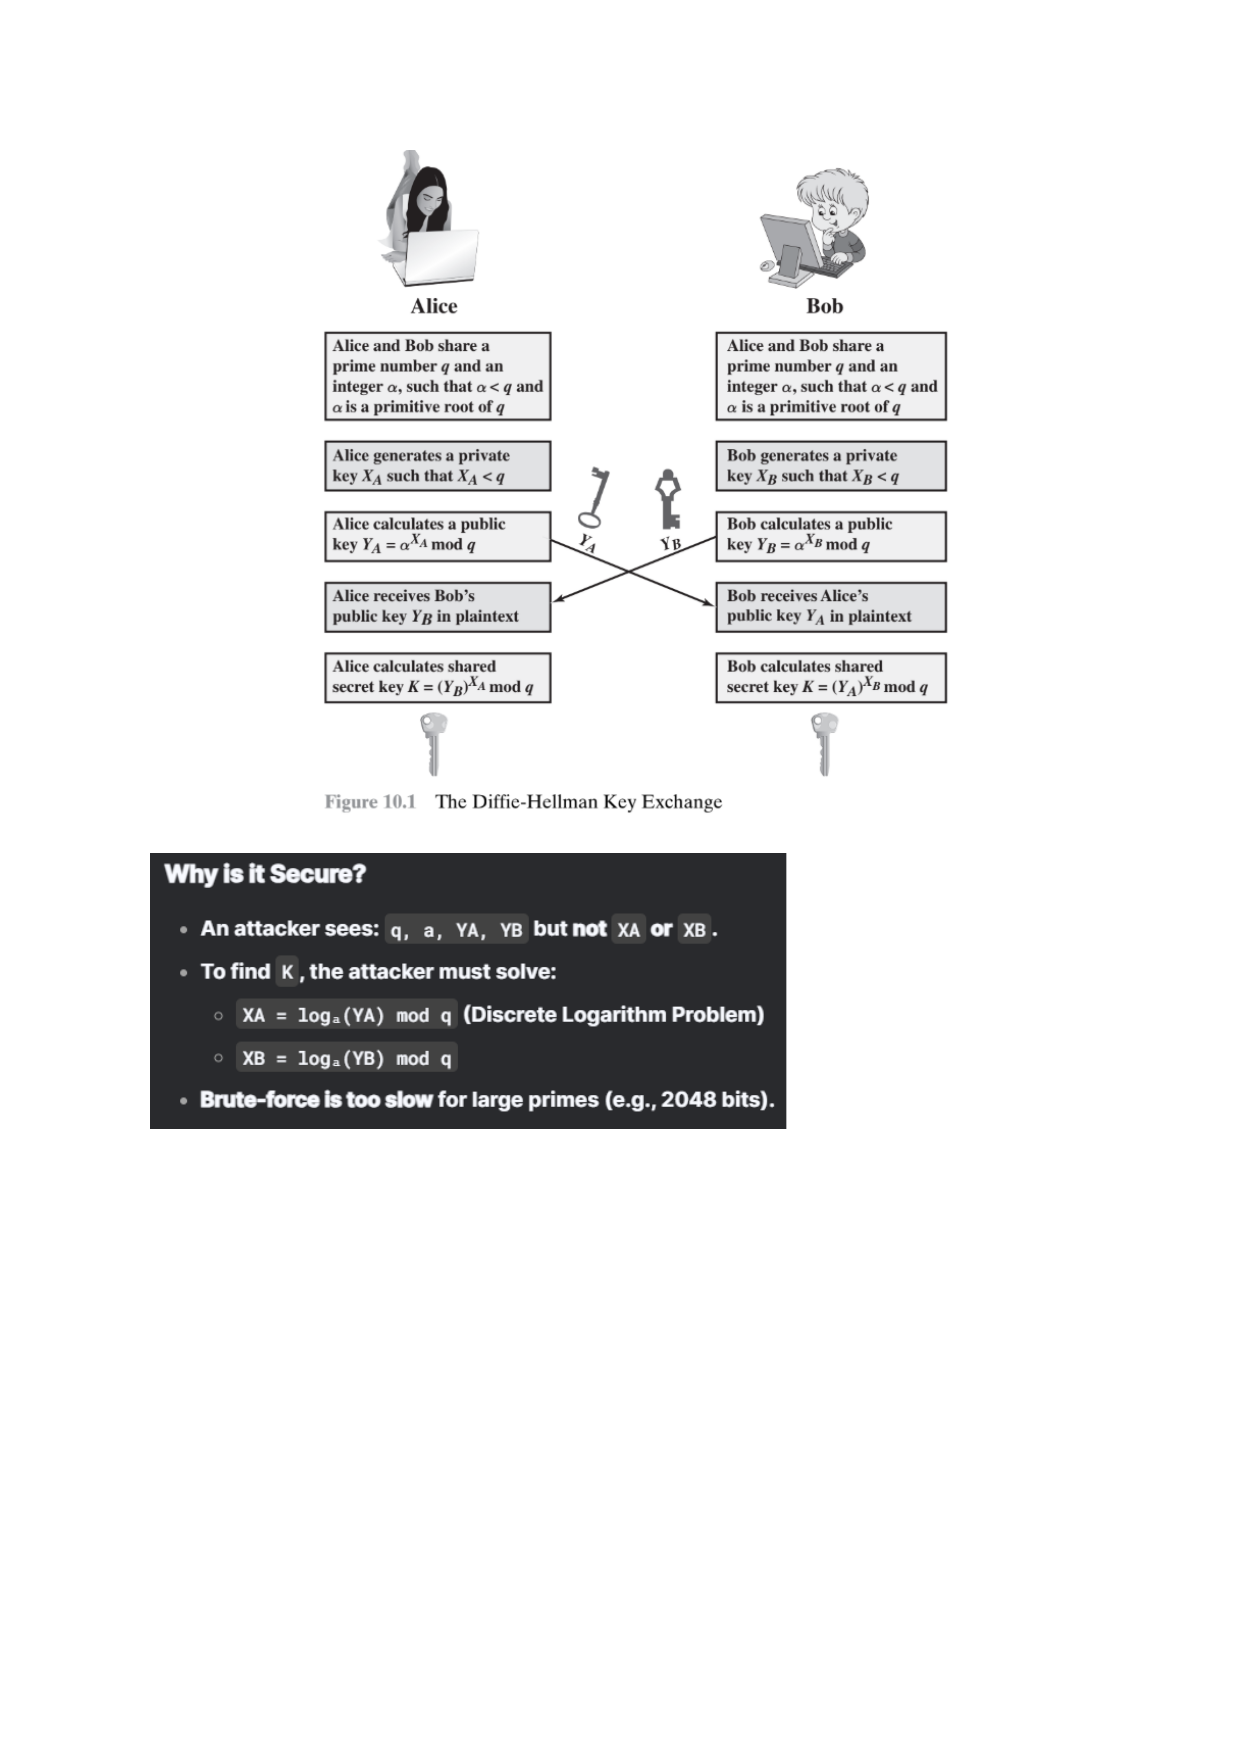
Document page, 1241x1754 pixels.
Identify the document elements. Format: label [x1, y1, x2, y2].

picture [257, 150, 984, 835]
picture [150, 853, 787, 1129]
